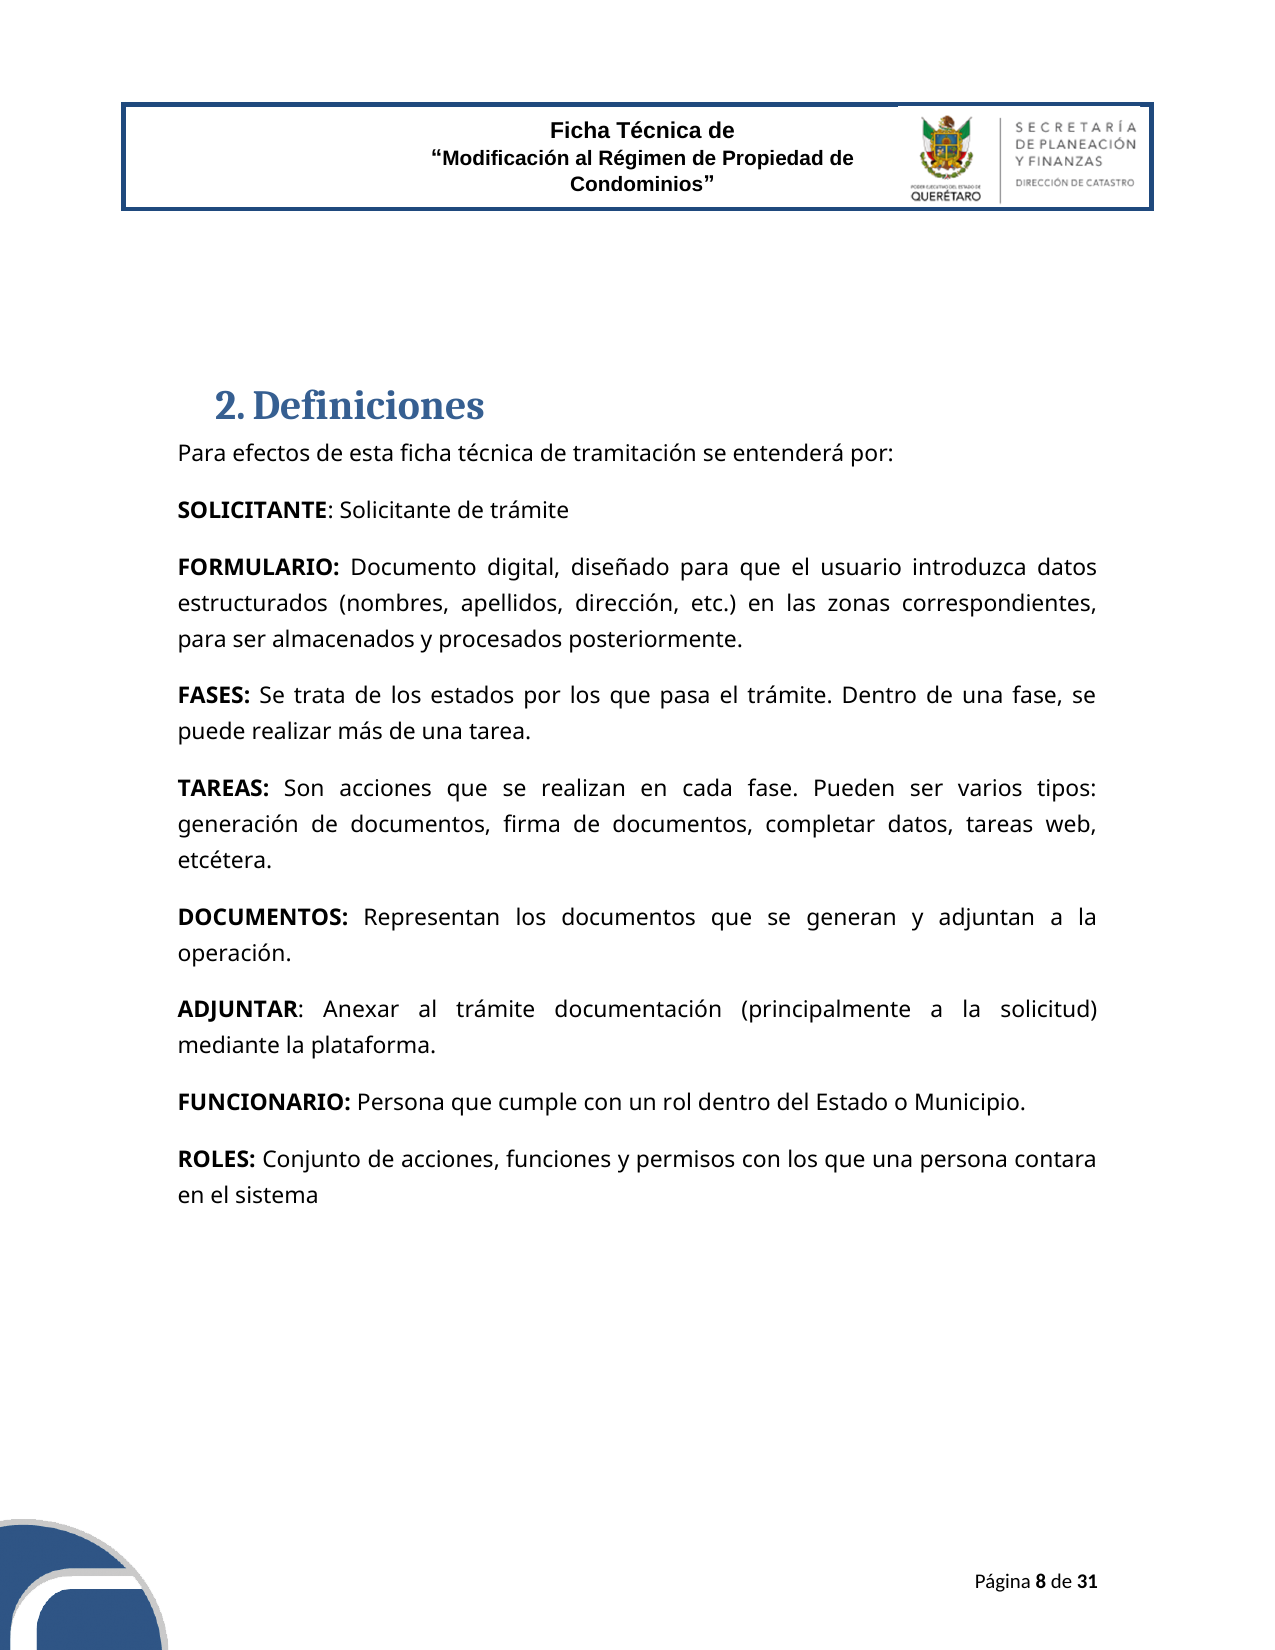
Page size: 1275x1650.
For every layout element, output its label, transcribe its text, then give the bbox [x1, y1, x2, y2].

text TAREAS: Son acciones que se realizan en cada fase. Pueden ser varios tipos: generación de documentos, firma de documentos, completar datos, tareas web, etcétera. [177, 772, 1098, 875]
text FORMULARIO: Documento digital, diseñado para que el usuario introduzca datos estructurados (nombres, apellidos, dirección, etc.) en las zonas correspondientes, para ser almacenados y procesados posteriormente. [177, 551, 1098, 654]
text FASES: Se trata de los estados por los que pasa el trámite. Dentro de una fase, se puede realizar más de una tarea. [177, 679, 1098, 747]
text ROLES: Conjunto de acciones, funciones y permisos con los que una persona contara en el sistema [177, 1143, 1098, 1210]
text Para efectos de esta ficha técnica de tramitación se entenderá por: [177, 437, 1098, 468]
text FUNCIONARIO: Persona que cumple con un rol dentro del Estado o Municipio. [177, 1086, 1098, 1117]
text SOLICITANTE: Solicitante de trámite [177, 494, 1098, 525]
picture [0, 1519, 169, 1650]
picture [898, 106, 1141, 207]
text ADJUNTAR: Anexar al trámite documentación (principalmente a la solicitud) mediante la plataforma. [177, 993, 1098, 1061]
text DOCUMENTOS: Representan los documentos que se generan y adjuntan a la operación. [177, 901, 1098, 968]
subtitle Definiciones [215, 382, 1098, 430]
